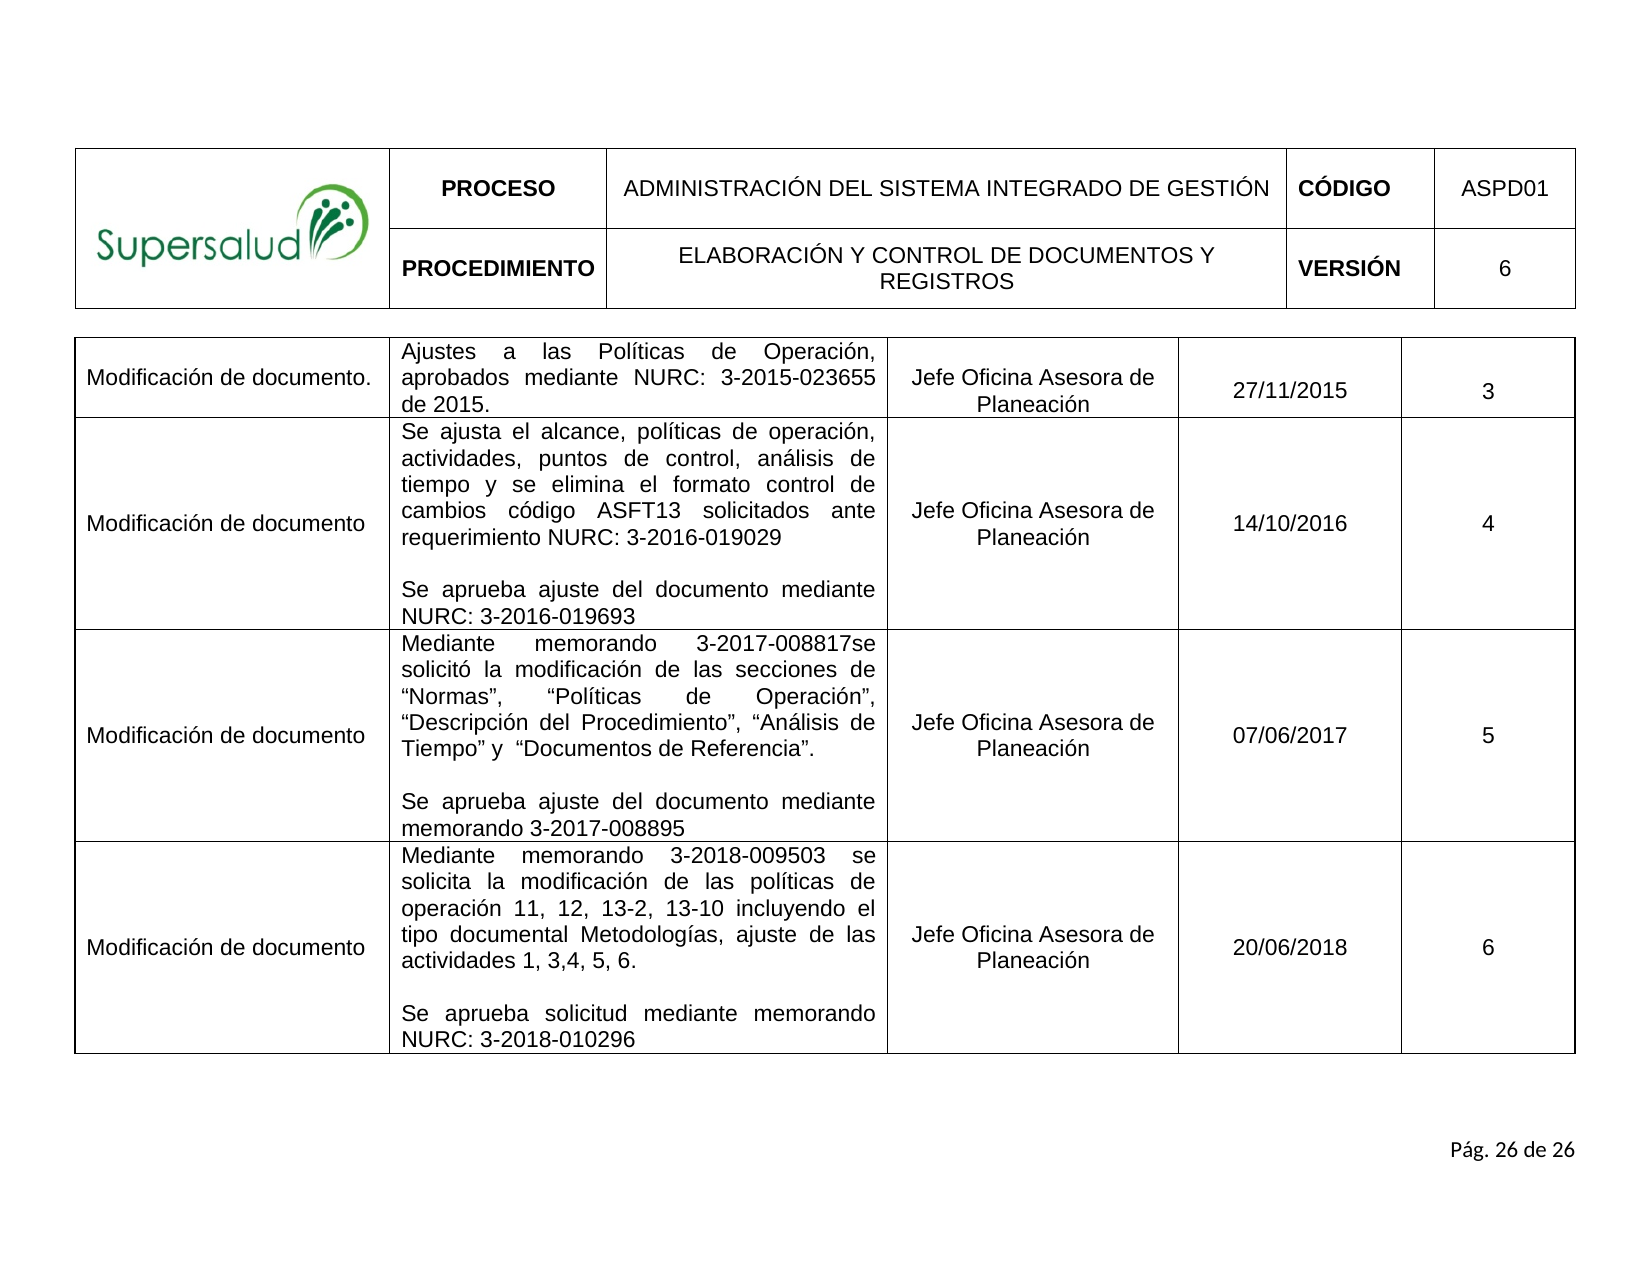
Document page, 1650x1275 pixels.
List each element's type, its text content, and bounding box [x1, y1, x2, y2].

table_cell Modificación de documento. [76, 338, 389, 417]
table_cell 20/06/2018 [1179, 842, 1401, 1053]
table_cell Jefe Oficina Asesora de Planeación [888, 630, 1178, 841]
table_cell Jefe Oficina Asesora de Planeación [888, 338, 1178, 417]
table_cell Jefe Oficina Asesora de Planeación [888, 418, 1178, 629]
picture [90, 178, 371, 272]
table_cell Modificación de documento [76, 418, 389, 629]
table_cell Jefe Oficina Asesora de Planeación [888, 842, 1178, 1053]
table_cell 27/11/2015 [1179, 338, 1401, 417]
table_cell 14/10/2016 [1179, 418, 1401, 629]
table_cell Mediante memorando 3-2017-008817se solicitó la modificación de las secciones de “Normas”, “Políticas de Operación”, “Descripción del Procedimiento”, “Análisis de Tiempo” y “Documentos de Referencia”. Se aprueba ajuste del documento mediante memorando 3-2017-008895 [390, 630, 887, 841]
table_cell 6 [1402, 842, 1574, 1053]
table_cell 07/06/2017 [1179, 630, 1401, 841]
table_cell Modificación de documento [76, 842, 389, 1053]
table_cell 3 [1402, 338, 1574, 417]
table_cell 5 [1402, 630, 1574, 841]
table_cell Modificación de documento [76, 630, 389, 841]
table_cell Se ajusta el alcance, políticas de operación, actividades, puntos de control, análisis de tiempo y se elimina el formato control de cambios código ASFT13 solicitados ante requerimiento NURC: 3-2016-019029 Se aprueba ajuste del documento mediante NURC: 3-2016-019693 [390, 418, 887, 629]
table_cell Ajustes a las Políticas de Operación, aprobados mediante NURC: 3-2015-023655 de 2015. [390, 338, 887, 417]
table_cell Mediante memorando 3-2018-009503 se solicita la modificación de las políticas de operación 11, 12, 13-2, 13-10 incluyendo el tipo documental Metodologías, ajuste de las actividades 1, 3,4, 5, 6. Se aprueba solicitud mediante memorando NURC: 3-2018-010296 [390, 842, 887, 1053]
table_cell 4 [1402, 418, 1574, 629]
